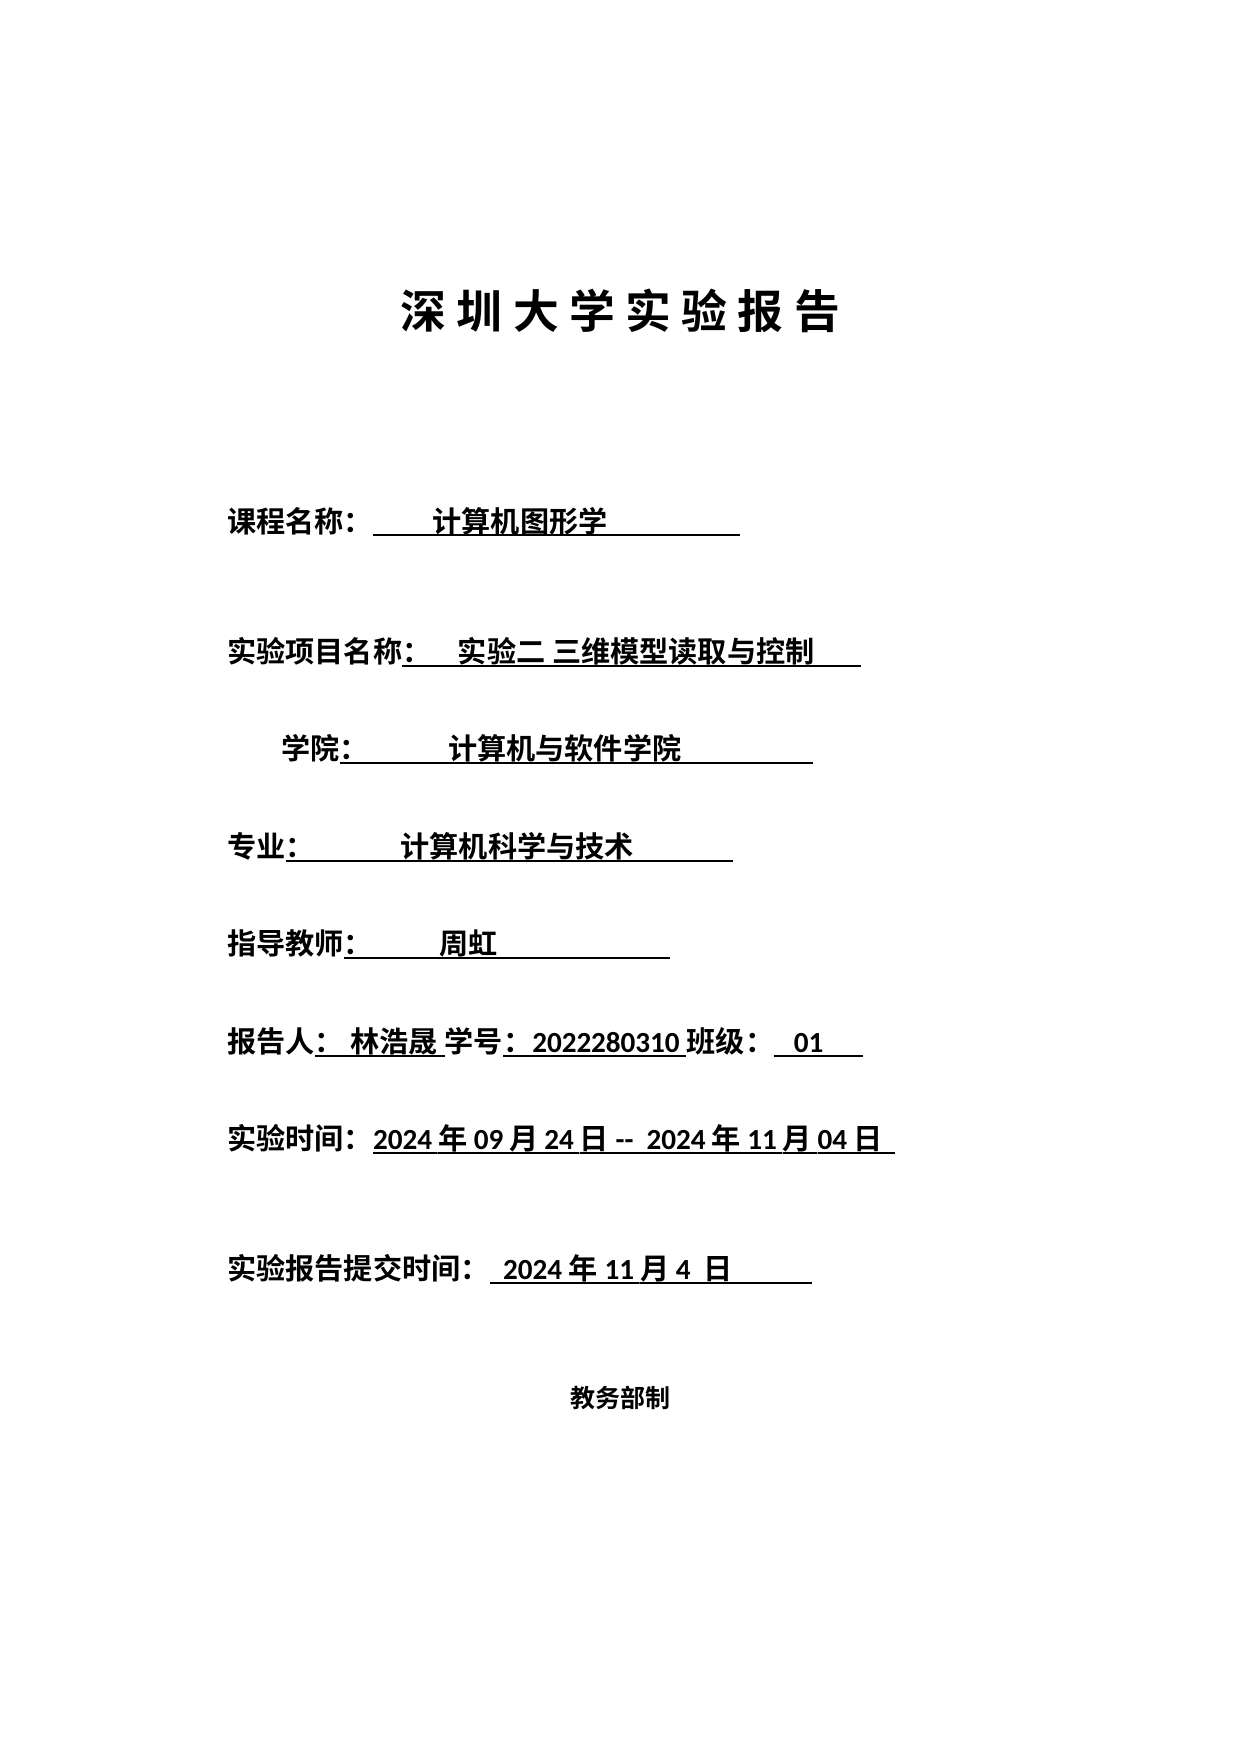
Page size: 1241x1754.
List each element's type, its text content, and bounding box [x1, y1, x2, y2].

text 课程名称： 计算机图形学 [187, 487, 1053, 552]
text 教务部制 [187, 1364, 1053, 1429]
text 指导教师： 周虹 [187, 909, 1053, 974]
text 专业： 计算机科学与技术 [187, 812, 1053, 877]
text 实验时间：2024年 09月24日 -- 2024年 11月04日 [187, 1104, 1053, 1169]
text 实验项目名称： 实验二 三维模型读取与控制 [187, 617, 1053, 682]
text 深 圳 大 学 实 验 报 告 [187, 259, 1053, 357]
text 实验报告提交时间： 2024 年 11月 4 日 [187, 1234, 1053, 1299]
text 报告人： 林浩晟 学号：2022280310 班级： 01 [187, 1007, 1053, 1072]
text 学院： 计算机与软件学院 [281, 714, 1053, 779]
